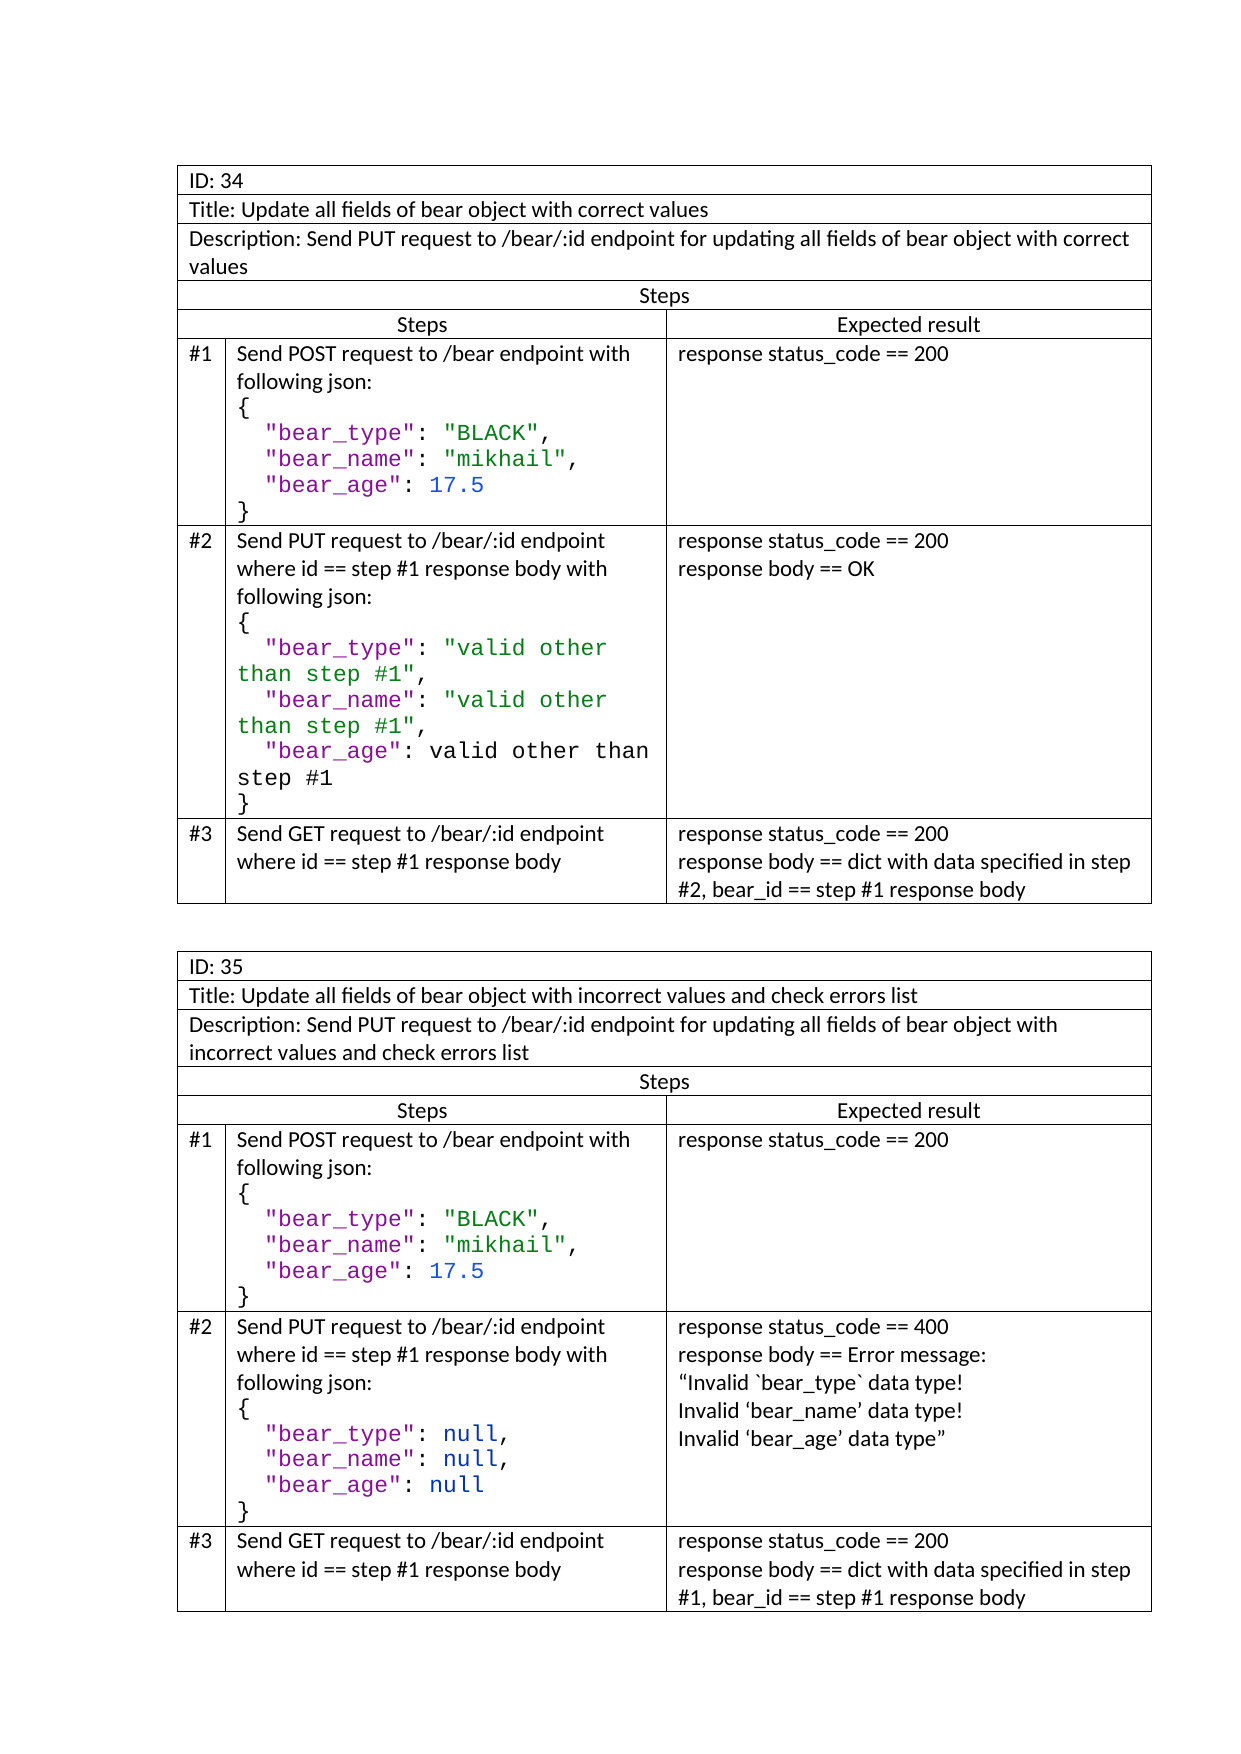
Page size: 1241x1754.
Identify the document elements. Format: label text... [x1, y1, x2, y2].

table_cell #2 [178, 1312, 225, 1526]
table_cell #3 [178, 1527, 225, 1611]
table_header ID: 34 [178, 166, 1151, 194]
table_cell #3 [178, 819, 225, 903]
table_cell Send GET request to /bear/:id endpoint where id == step #1 response body [226, 819, 666, 903]
table_cell #1 [178, 339, 225, 525]
table_cell response status_code == 200 response body == dict with data specified in step #1, bear_id == step #1 response body [667, 1527, 1151, 1611]
table_cell response status_code == 200 [667, 339, 1151, 525]
table_cell Description: Send PUT request to /bear/:id endpoint for updating all fields of bear object with incorrect values and check errors list [178, 1010, 1151, 1066]
table_cell response status_code == 200 [667, 1125, 1151, 1311]
table_cell Expected result [667, 1096, 1151, 1124]
table_cell response status_code == 200 response body == dict with data specified in step #2, bear_id == step #1 response body [667, 819, 1151, 903]
table_cell Send GET request to /bear/:id endpoint where id == step #1 response body [226, 1527, 666, 1611]
table_cell #1 [178, 1125, 225, 1311]
table_cell Steps [178, 1067, 1151, 1095]
table_cell #2 [178, 526, 225, 818]
table_cell Expected result [667, 310, 1151, 338]
table_cell Send PUT request to /bear/:id endpoint where id == step #1 response body with following json: { "bear_type": null, "bear_name": null, "bear_age": null } [226, 1312, 666, 1526]
table_cell Steps [178, 310, 666, 338]
table_cell response status_code == 200 response body == OK [667, 526, 1151, 818]
table_cell response status_code == 400 response body == Error message: “Invalid `bear_type` data type! Invalid ‘bear_name’ data type! Invalid ‘bear_age’ data type” [667, 1312, 1151, 1526]
table_cell Title: Update all fields of bear object with incorrect values and check errors list [178, 981, 1151, 1009]
table_cell Steps [178, 281, 1151, 309]
table_cell Send POST request to /bear endpoint with following json: { "bear_type": "BLACK", "bear_name": "mikhail", "bear_age": 17.5 } [226, 1125, 666, 1311]
table_header ID: 35 [178, 952, 1151, 980]
table_cell Send PUT request to /bear/:id endpoint where id == step #1 response body with following json: { "bear_type": "valid other than step #1", "bear_name": "valid other than step #1", "bear_age": valid other than step #1 } [226, 526, 666, 818]
table_cell Steps [178, 1096, 666, 1124]
table_cell Send POST request to /bear endpoint with following json: { "bear_type": "BLACK", "bear_name": "mikhail", "bear_age": 17.5 } [226, 339, 666, 525]
table_cell Title: Update all fields of bear object with correct values [178, 195, 1151, 223]
table_cell Description: Send PUT request to /bear/:id endpoint for updating all fields of bear object with correct values [178, 224, 1151, 280]
